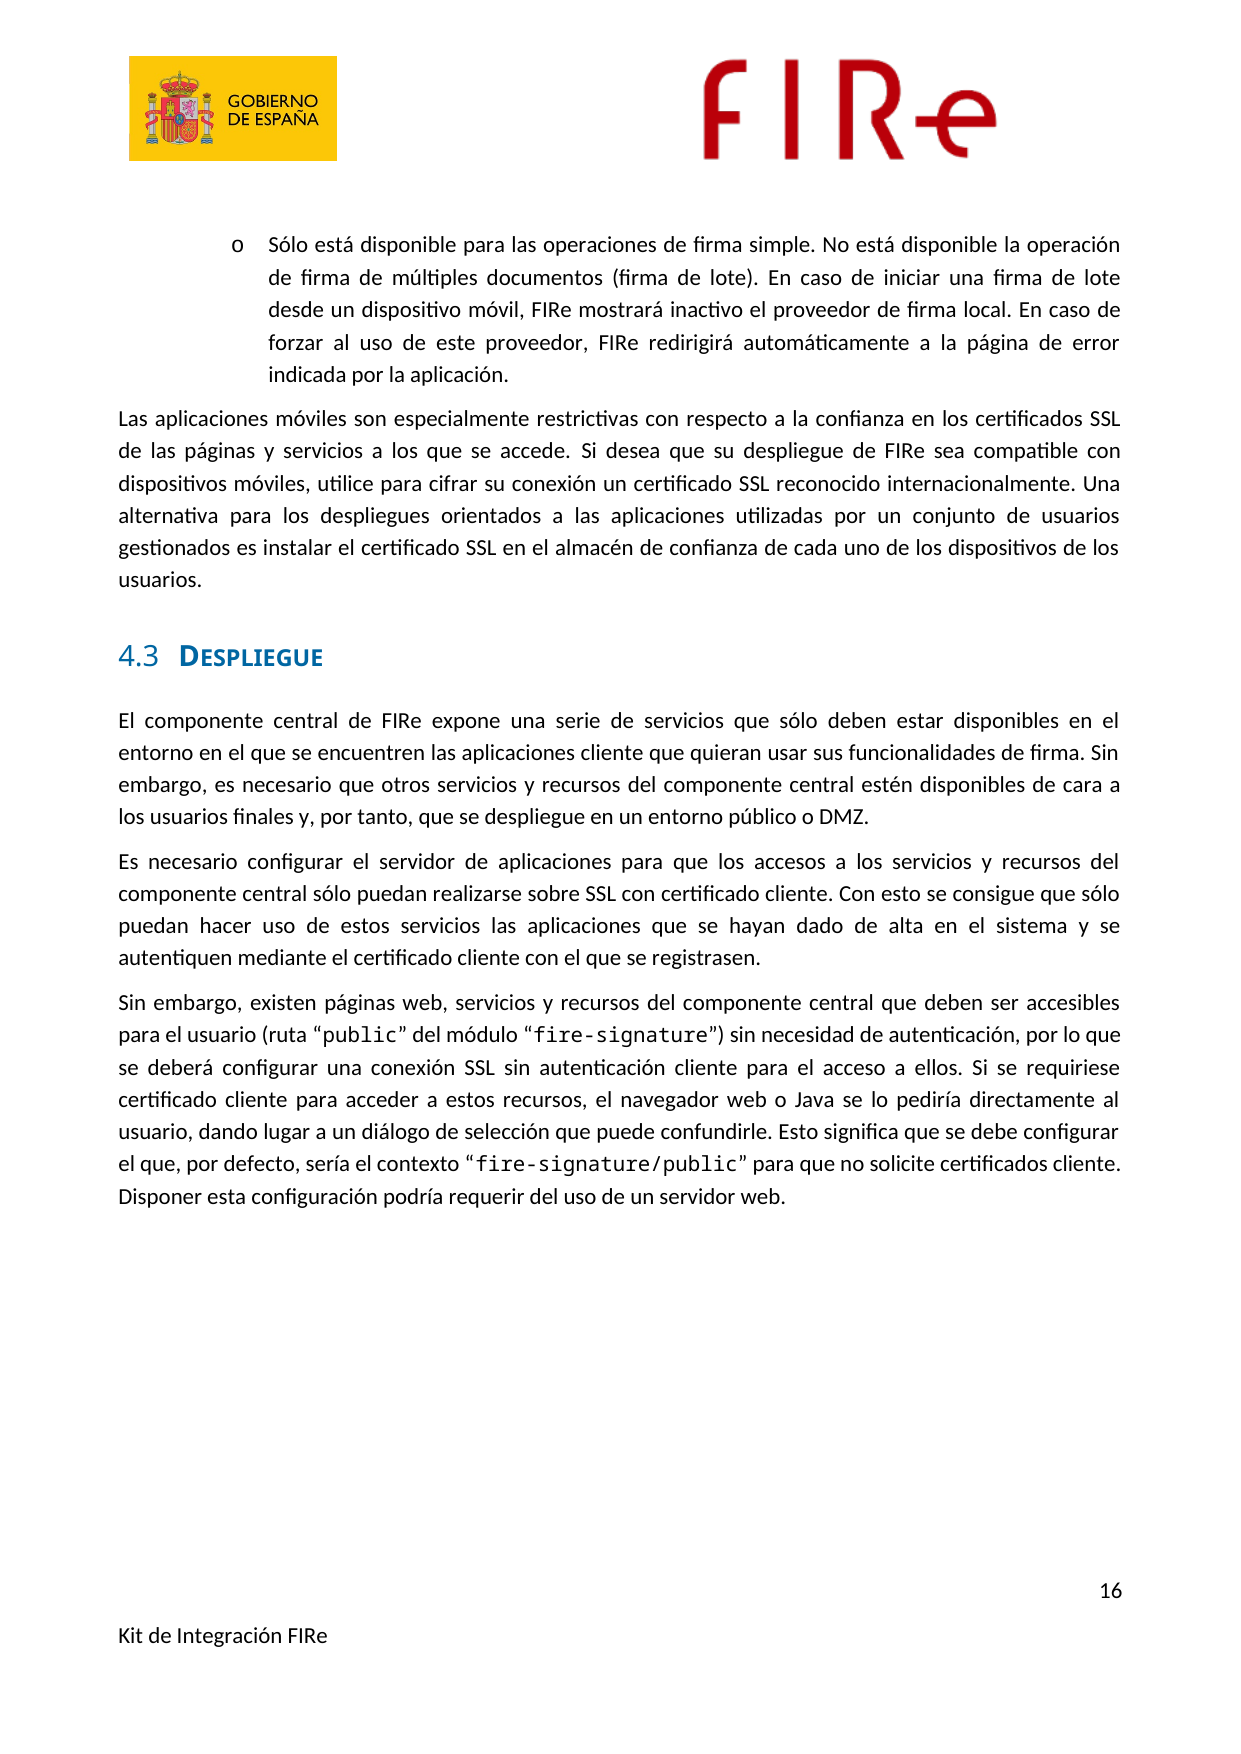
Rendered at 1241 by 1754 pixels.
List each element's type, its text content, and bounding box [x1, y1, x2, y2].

picture [129, 56, 337, 161]
subtitle Despliegue [118, 635, 1122, 675]
list Sólo está disponible para las operaciones de firma simple. No está disponible la operación de firma de múltiples documentos (firma de lote). En caso de iniciar una firma de lote desde un dispositivo móvil, FIRe mostrará inactivo el proveedor de firma local. En caso de forzar al uso de este proveedor, FIRe redirigirá automáticamente a la página de error indicada por la aplicación. [231, 230, 1122, 388]
text Sin embargo, existen páginas web, servicios y recursos del componente central que deben ser accesibles para el usuario (ruta “public” del módulo “fire-signature”) sin necesidad de autenticación, por lo que se deberá configurar una conexión SSL sin autenticación cliente para el acceso a ellos. Si se requiriese certificado cliente para acceder a estos recursos, el navegador web o Java se lo pediría directamente al usuario, dando lugar a un diálogo de selección que puede confundirle. Esto significa que se debe configurar el que, por defecto, sería el contexto “fire-signature/public” para que no solicite certificados cliente. Disponer esta configuración podría requerir del uso de un servidor web. [118, 988, 1122, 1210]
text Es necesario configurar el servidor de aplicaciones para que los accesos a los servicios y recursos del componente central sólo puedan realizarse sobre SSL con certificado cliente. Con esto se consigue que sólo puedan hacer uso de estos servicios las aplicaciones que se hayan dado de alta en el sistema y se autentiquen mediante el certificado cliente con el que se registrasen. [118, 847, 1122, 972]
text Las aplicaciones móviles son especialmente restrictivas con respecto a la confianza en los certificados SSL de las páginas y servicios a los que se accede. Si desea que su despliegue de FIRe sea compatible con dispositivos móviles, utilice para cifrar su conexión un certificado SSL reconocido internacionalmente. Una alternativa para los despliegues orientados a las aplicaciones utilizadas por un conjunto de usuarios gestionados es instalar el certificado SSL en el almacén de confianza de cada uno de los dispositivos de los usuarios. [118, 404, 1122, 593]
picture [701, 56, 1001, 163]
text El componente central de FIRe expone una serie de servicios que sólo deben estar disponibles en el entorno en el que se encuentren las aplicaciones cliente que quieran usar sus funcionalidades de firma. Sin embargo, es necesario que otros servicios y recursos del componente central estén disponibles de cara a los usuarios finales y, por tanto, que se despliegue en un entorno público o DMZ. [118, 706, 1122, 830]
